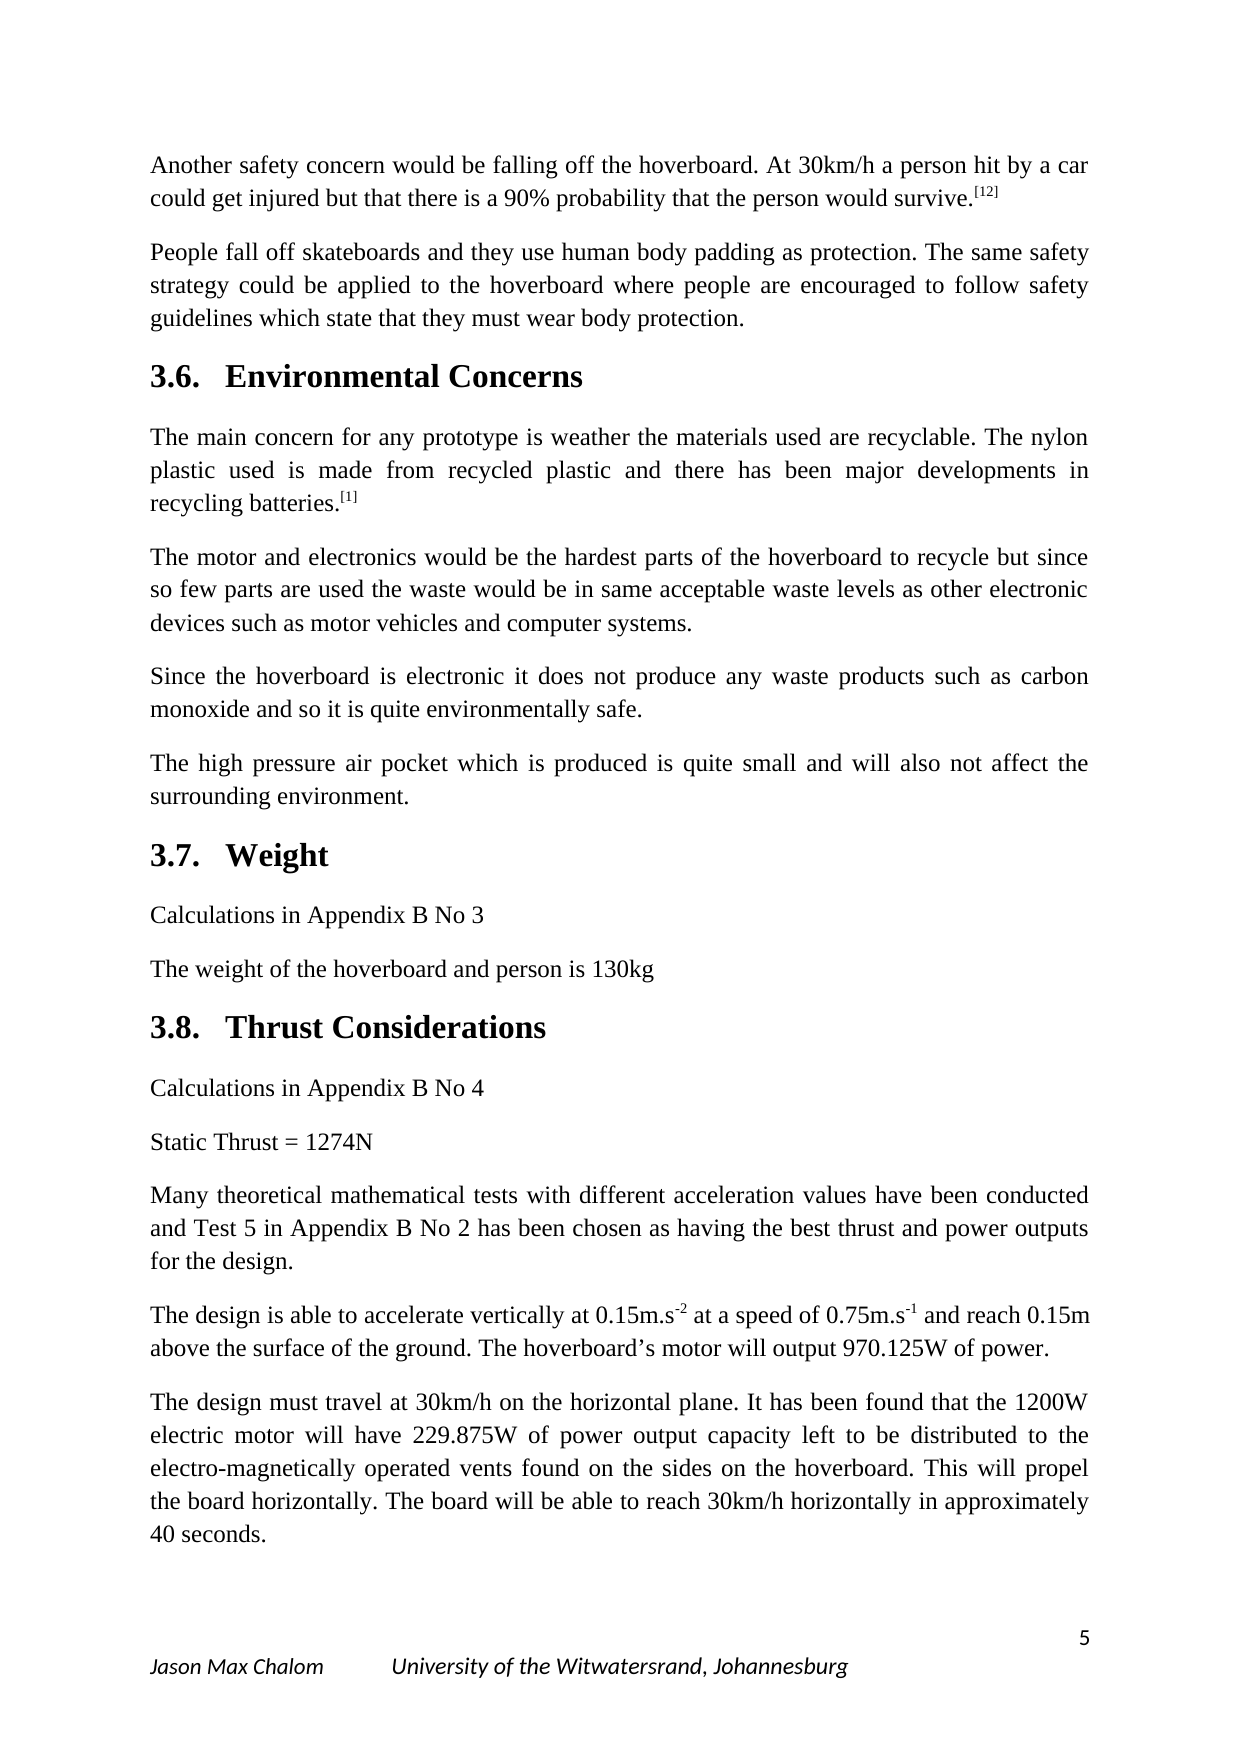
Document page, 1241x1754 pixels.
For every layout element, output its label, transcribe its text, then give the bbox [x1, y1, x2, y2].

text The motor and electronics would be the hardest parts of the hoverboard to recycle but since so few parts are used the waste would be in same acceptable waste levels as other electronic devices such as motor vehicles and computer systems. [150, 542, 1090, 636]
text Static Thrust = 1274N [150, 1127, 1090, 1155]
text Many theoretical mathematical tests with different acceleration values have been conducted and Test 5 in Appendix B No 2 has been chosen as having the best thrust and power outputs for the design. [150, 1180, 1090, 1275]
list Environmental Concerns [150, 357, 1090, 395]
text The weight of the hoverboard and person is 130kg [150, 954, 1090, 983]
list Thrust Considerations [150, 1008, 1090, 1046]
text Since the hoverboard is electronic it does not produce any waste products such as carbon monoxide and so it is quite environmentally safe. [150, 661, 1090, 723]
text Calculations in Appendix B No 3 [150, 900, 1090, 929]
text The design is able to accelerate vertically at 0.15m.s-2 at a speed of 0.75m.s-1 and reach 0.15m above the surface of the ground. The hoverboard’s motor will output 970.125W of power. [150, 1300, 1090, 1362]
list Weight [150, 835, 1090, 873]
text The main concern for any prototype is weather the materials used are recyclable. The nylon plastic used is made from recycled plastic and there has been major developments in recycling batteries.[1] [150, 422, 1090, 516]
text Calculations in Appendix B No 4 [150, 1073, 1090, 1101]
text Another safety concern would be falling off the hoverboard. At 30km/h a person hit by a car could get injured but that there is a 90% probability that the person would survive.[12] [150, 150, 1090, 212]
text People fall off skateboards and they use human body padding as protection. The same safety strategy could be applied to the hoverboard where people are encouraged to follow safety guidelines which state that they must wear body protection. [150, 237, 1090, 332]
text The high pressure air pocket which is produced is quite small and will also not affect the surrounding environment. [150, 748, 1090, 810]
text The design must travel at 30km/h on the horizontal plane. It has been found that the 1200W electric motor will have 229.875W of power output capacity left to be distributed to the electro-magnetically operated vents found on the sides on the hoverboard. This will propel the board horizontally. The board will be able to reach 30km/h horizontally in approximately 40 seconds. [150, 1387, 1090, 1548]
